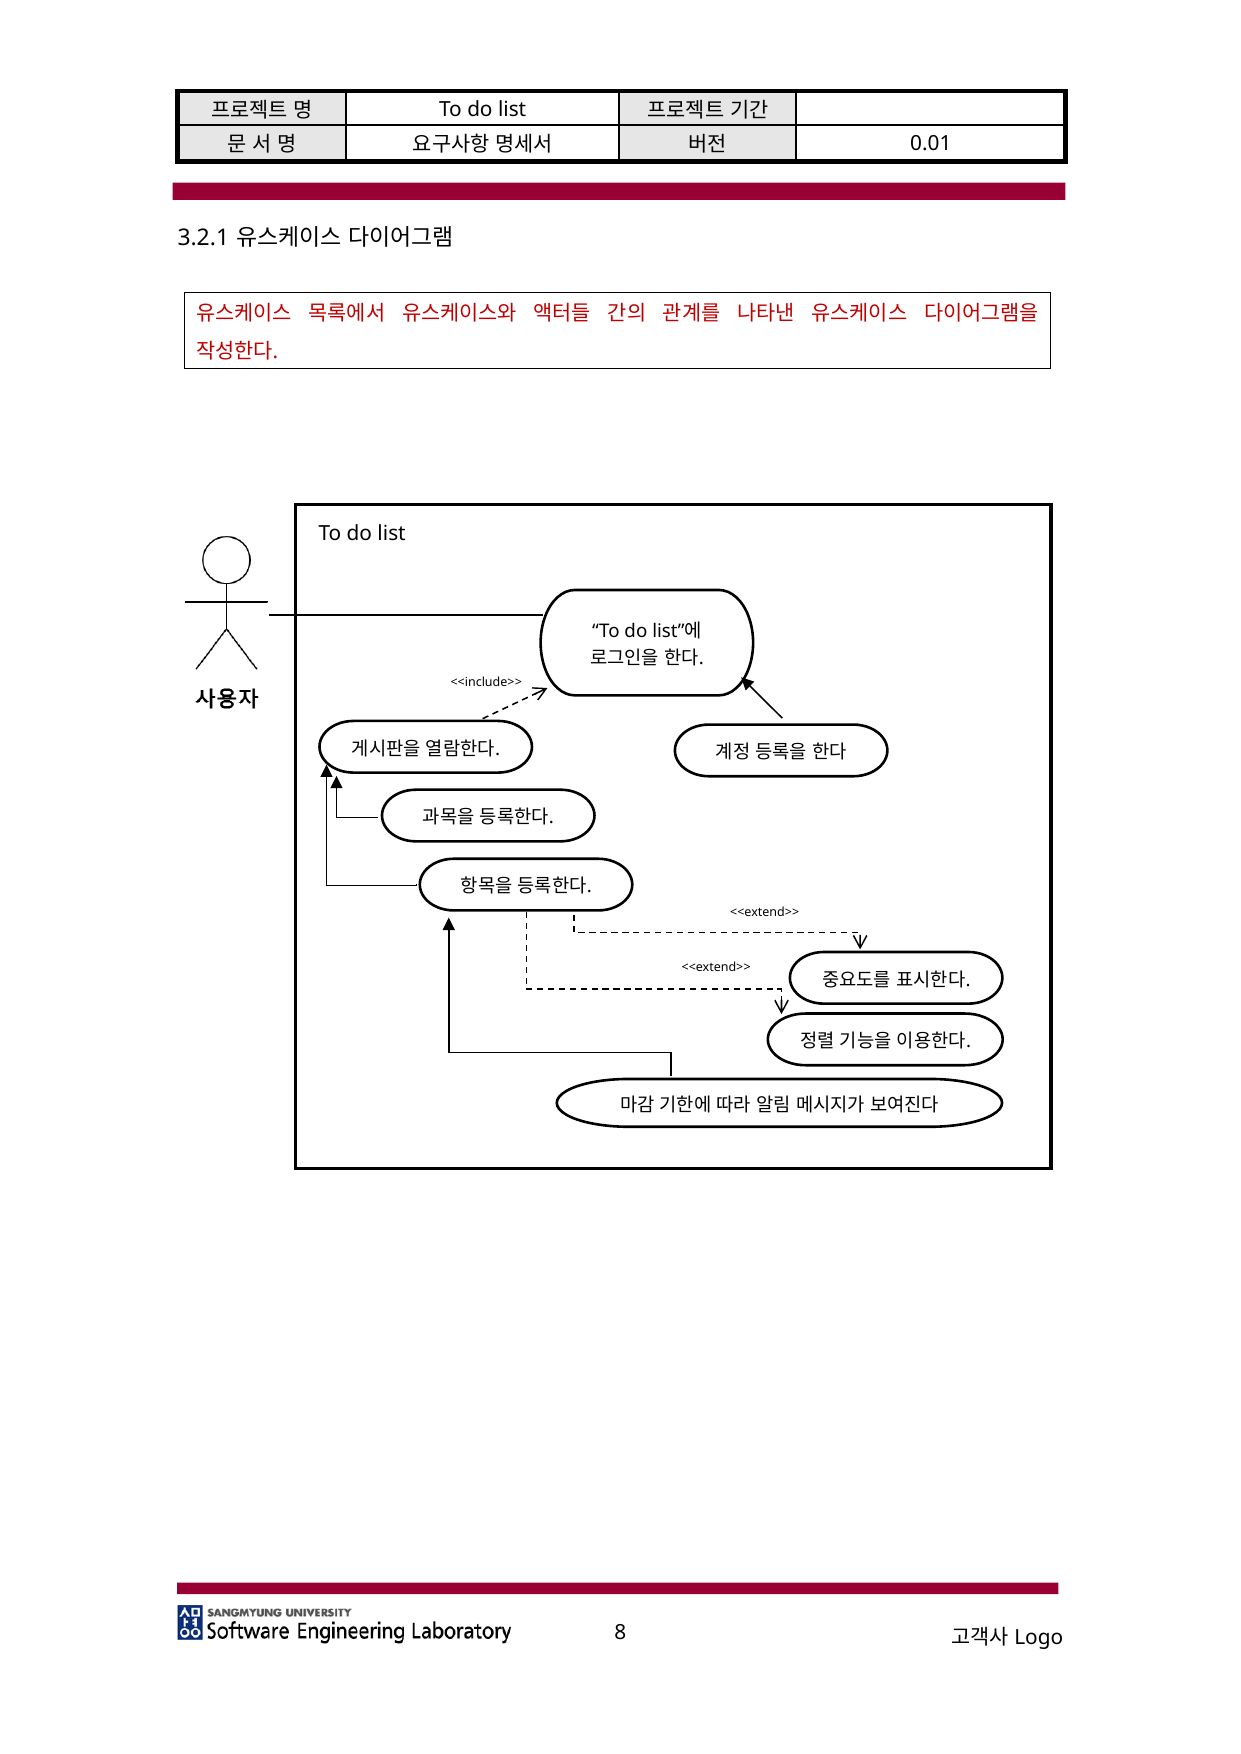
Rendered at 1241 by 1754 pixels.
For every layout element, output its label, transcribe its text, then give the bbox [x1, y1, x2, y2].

subtitle 유스케이스 다이어그램 [177, 217, 1063, 254]
table_header 유스케이스 목록에서 유스케이스와 액터들 간의 관계를 나타낸 유스케이스 다이어그램을 작성한다. [185, 293, 1050, 368]
picture [181, 522, 275, 735]
picture [177, 1605, 515, 1645]
